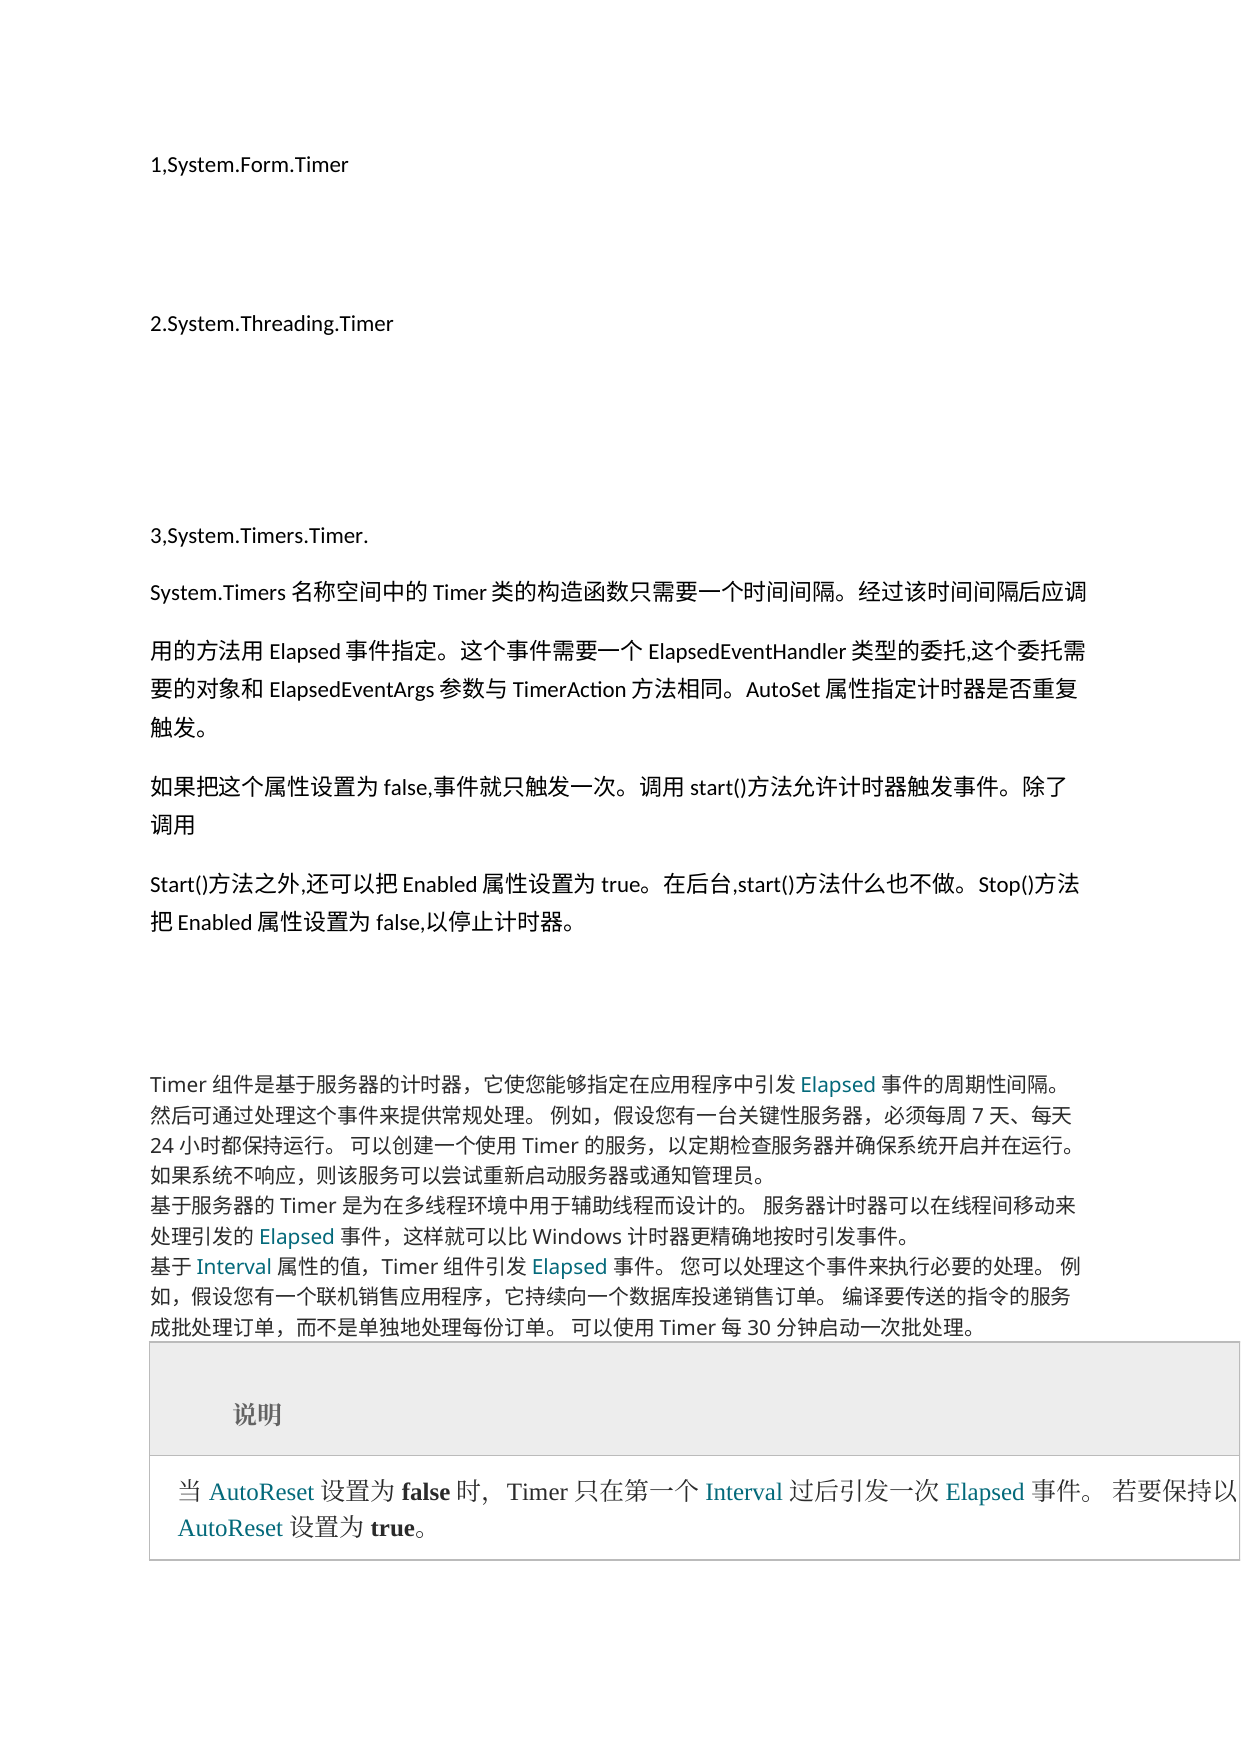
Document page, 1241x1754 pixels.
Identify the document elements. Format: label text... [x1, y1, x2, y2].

text 1,System.Form.Timer [150, 150, 1090, 178]
text System.Timers名称空间中的Timer类的构造函数只需要一个时间间隔。经过该时间间隔后应调 [150, 574, 1090, 607]
text 3,System.Timers.Timer. [150, 521, 1090, 549]
text 如果把这个属性设置为false,事件就只触发一次。调用start()方法允许计时器触发事件。除了调用 [150, 768, 1090, 840]
table_cell 当 AutoReset 设置为 false 时，Timer 只在第一个 Interval 过后引发一次 Elapsed 事件。 若要保持以 Interval 时间间隔引发 Elapsed 事件，请将 AutoReset 设置为 true。 [150, 1456, 1239, 1559]
text 基于服务器的 Timer 是为在多线程环境中用于辅助线程而设计的。 服务器计时器可以在线程间移动来处理引发的 Elapsed 事件，这样就可以比 Windows 计时器更精确地按时引发事件。 [150, 1190, 1090, 1250]
text 2.System.Threading.Timer [150, 309, 1090, 337]
text Timer 组件是基于服务器的计时器，它使您能够指定在应用程序中引发 Elapsed 事件的周期性间隔。 然后可通过处理这个事件来提供常规处理。 例如，假设您有一台关键性服务器，必须每周 7 天、每天 24 小时都保持运行。 可以创建一个使用 Timer 的服务，以定期检查服务器并确保系统开启并在运行。 如果系统不响应，则该服务可以尝试重新启动服务器或通知管理员。 [150, 1068, 1090, 1190]
text 用的方法用Elapsed事件指定。这个事件需要一个ElapsedEventHandler类型的委托,这个委托需要的对象和ElapsedEventArgs参数与TimerAction方法相同。AutoSet 属性指定计时器是否重复触发。 [150, 633, 1090, 743]
table_header 说明 [150, 1343, 1239, 1455]
text Start()方法之外,还可以把Enabled属性设置为true。在后台,start()方法什么也不做。Stop()方法把Enabled属性设置为false,以停止计时器。 [150, 865, 1090, 937]
text 基于 Interval 属性的值，Timer 组件引发 Elapsed 事件。 您可以处理这个事件来执行必要的处理。 例如，假设您有一个联机销售应用程序，它持续向一个数据库投递销售订单。 编译要传送的指令的服务成批处理订单，而不是单独地处理每份订单。 可以使用 Timer 每 30 分钟启动一次批处理。 [150, 1250, 1090, 1341]
